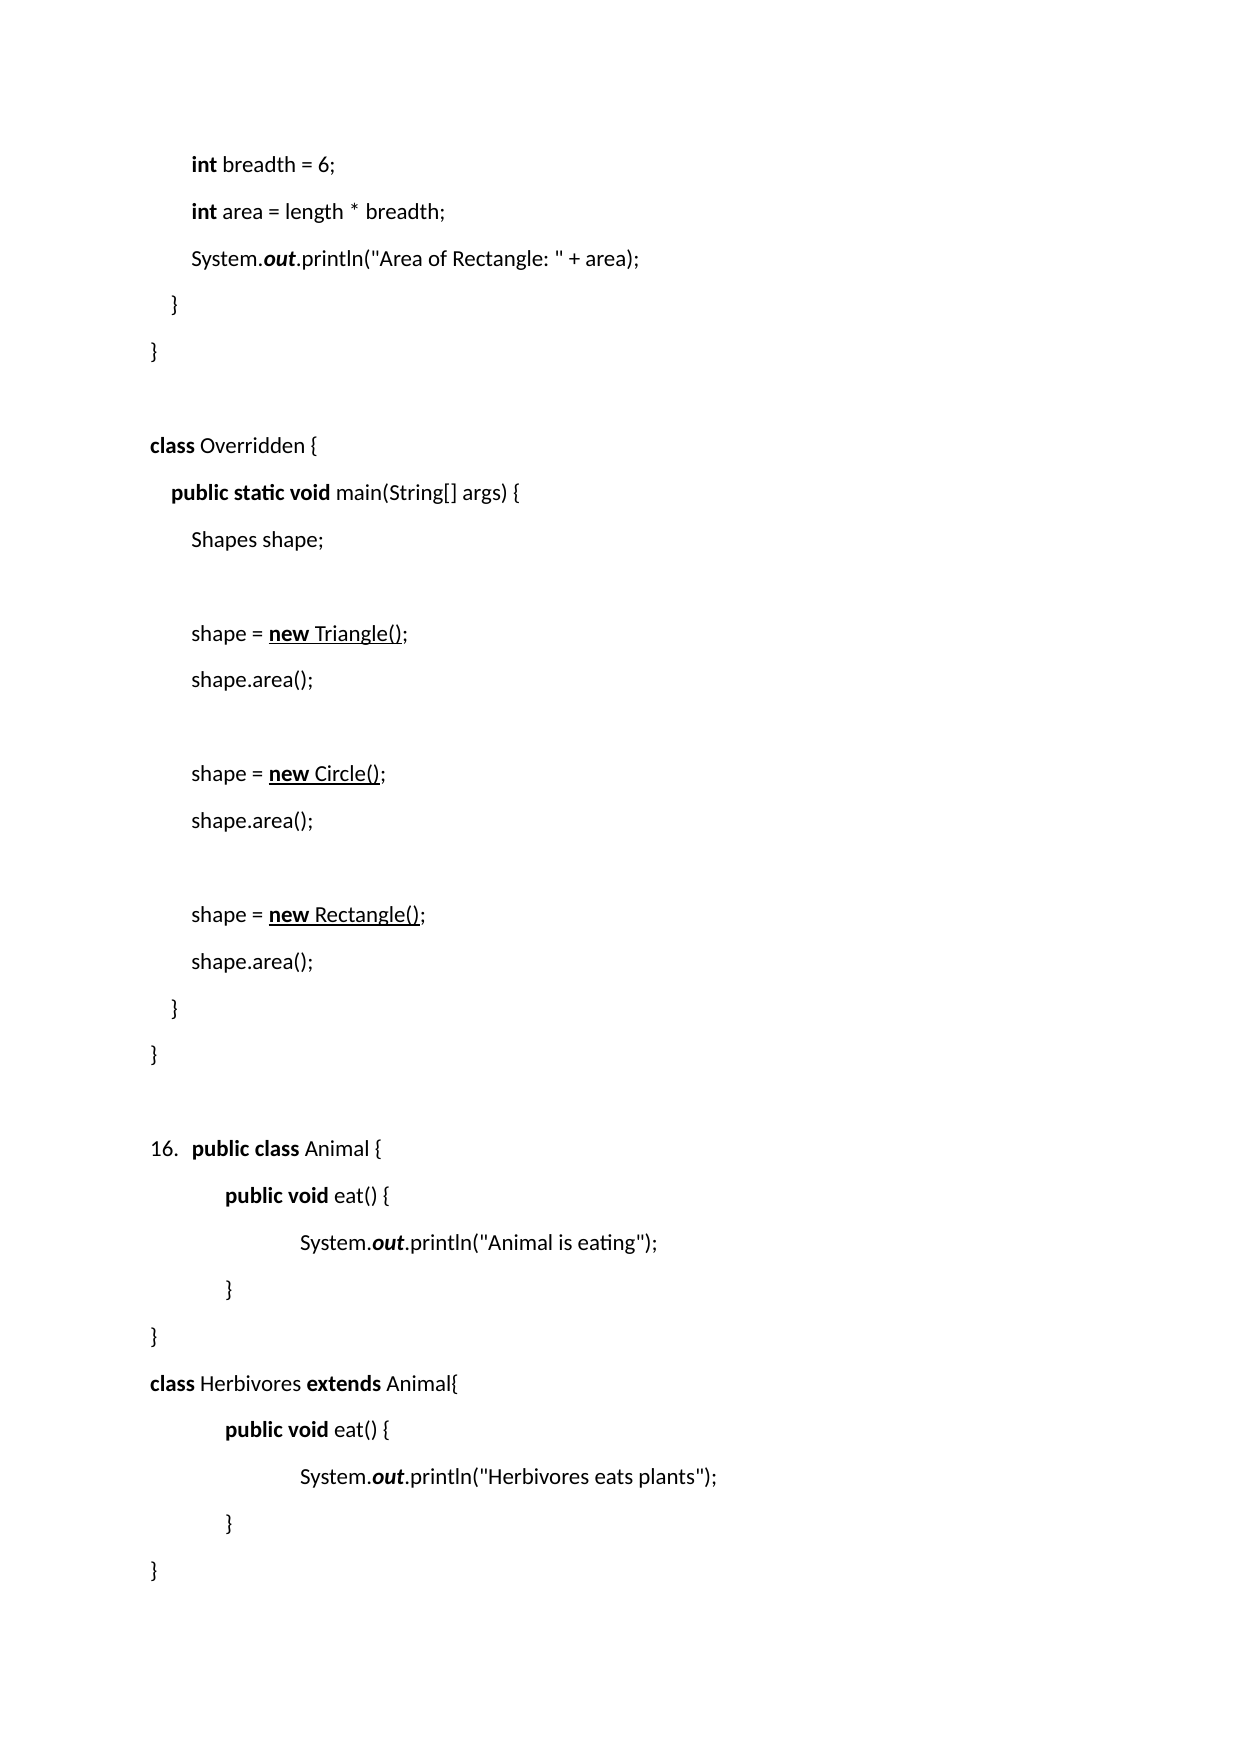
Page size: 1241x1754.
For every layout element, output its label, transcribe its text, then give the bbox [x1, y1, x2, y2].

text } [150, 1041, 1090, 1069]
text System.out.println("Herbivores eats plants"); [150, 1462, 1090, 1491]
text shape = new Rectangle(); [150, 900, 1090, 928]
text public void eat() { [150, 1181, 1090, 1209]
text class Overridden { [150, 431, 1090, 459]
text public void eat() { [150, 1416, 1090, 1444]
text shape = new Triangle(); [150, 619, 1090, 647]
text } [150, 337, 1090, 366]
text shape.area(); [150, 666, 1090, 694]
text int breadth = 6; [150, 150, 1090, 178]
text } [150, 1509, 1090, 1537]
text shape.area(); [150, 947, 1090, 975]
text System.out.println("Area of Rectangle: " + area); [150, 244, 1090, 272]
text } [150, 1556, 1090, 1584]
text int area = length * breadth; [150, 197, 1090, 225]
text shape = new Circle(); [150, 759, 1090, 787]
text shape.area(); [150, 806, 1090, 834]
text } [150, 291, 1090, 319]
text Shapes shape; [150, 525, 1090, 553]
text class Herbivores extends Animal{ [150, 1369, 1090, 1397]
text } [150, 994, 1090, 1022]
text 16. public class Animal { [150, 1134, 1090, 1162]
text } [150, 1275, 1090, 1303]
text } [150, 1322, 1090, 1350]
text System.out.println("Animal is eating"); [150, 1228, 1090, 1256]
text public static void main(String[] args) { [150, 478, 1090, 506]
